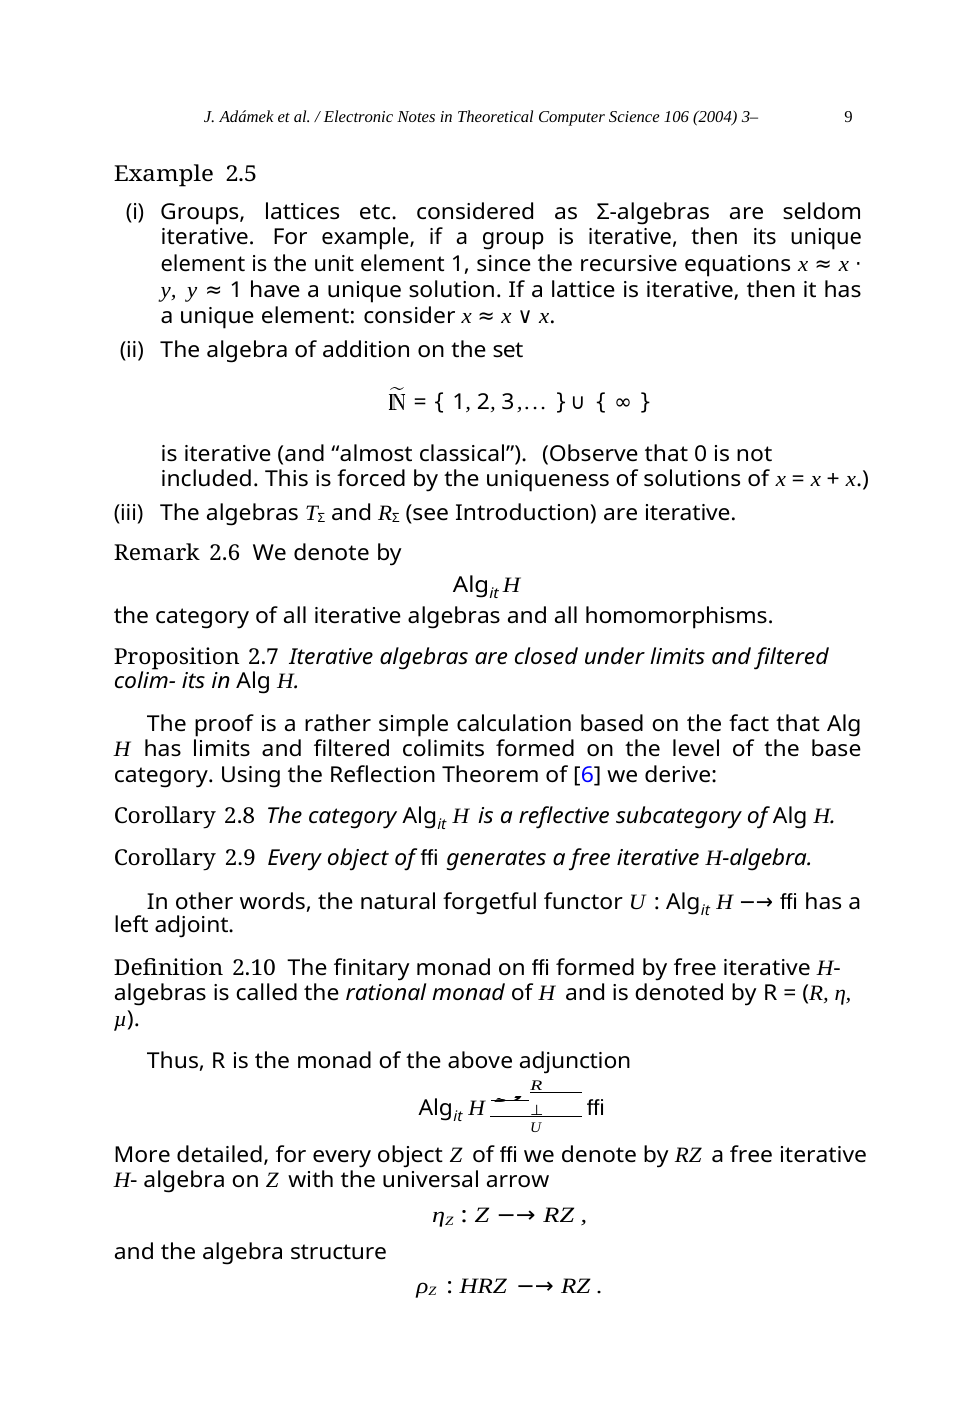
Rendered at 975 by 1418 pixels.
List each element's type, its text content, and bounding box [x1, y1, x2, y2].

text Example 2.5 [113, 158, 875, 188]
text Algit H [99, 567, 875, 599]
text ηZ : Z −→ RZ , [145, 1199, 875, 1229]
text Corollary 2.9 Every object of ffi generates a free iterative H-algebra. [113, 842, 875, 871]
text is iterative (and “almost classical”). (Observe that 0 is not included. This is forced by the uniqueness of solutions of x = x + x.) [160, 440, 875, 493]
picture [388, 387, 406, 410]
list The algebra of addition on the set [119, 334, 875, 363]
text and the algebra structure [113, 1236, 875, 1266]
list Groups, lattices etc. considered as Σ-algebras are seldom iterative. For example, if a group is iterative, then its unique element is the unit element 1, since the recursive equations x ≈ x · y, y ≈ 1 have a unique solution. If a lattice is iterative, then it has a unique element: consider x ≈ x ∨ x. [126, 199, 862, 330]
text Proposition 2.7 Iterative algebras are closed under limits and ﬁltered colim- its in Alg H. [113, 644, 875, 695]
text Definition 2.10 The finitary monad on ffi formed by free iterative H-algebras is called the rational monad of H and is denoted by R = (R, η, µ). [113, 954, 868, 1033]
text More detailed, for every object Z of ffi we denote by RZ a free iterative H- algebra on Z with the universal arrow [113, 1142, 875, 1194]
list The algebras TΣ and RΣ (see Introduction) are iterative. [113, 497, 875, 526]
text In other words, the natural forgetful functor U : Algit H −→ ffi has a left adjoint. [113, 888, 862, 939]
text The proof is a rather simple calculation based on the fact that Alg H has limits and filtered colimits formed on the level of the base category. Using the Reflection Theorem of [6] we derive: [113, 711, 862, 789]
text the category of all iterative algebras and all homomorphisms. [113, 599, 875, 629]
text ρZ : HRZ −→ RZ . [145, 1270, 875, 1300]
text Remark 2.6 We denote by [113, 537, 875, 567]
text Algit H ⊥ ffi [418, 1093, 875, 1121]
text U [530, 1121, 875, 1135]
text Corollary 2.8 The category Algit H is a reflective subcategory of Alg H. [113, 800, 875, 834]
text Thus, R is the monad of the above adjunction [147, 1045, 875, 1075]
text = { 1, 2, 3,... }∪ { ∞ } [389, 386, 875, 417]
